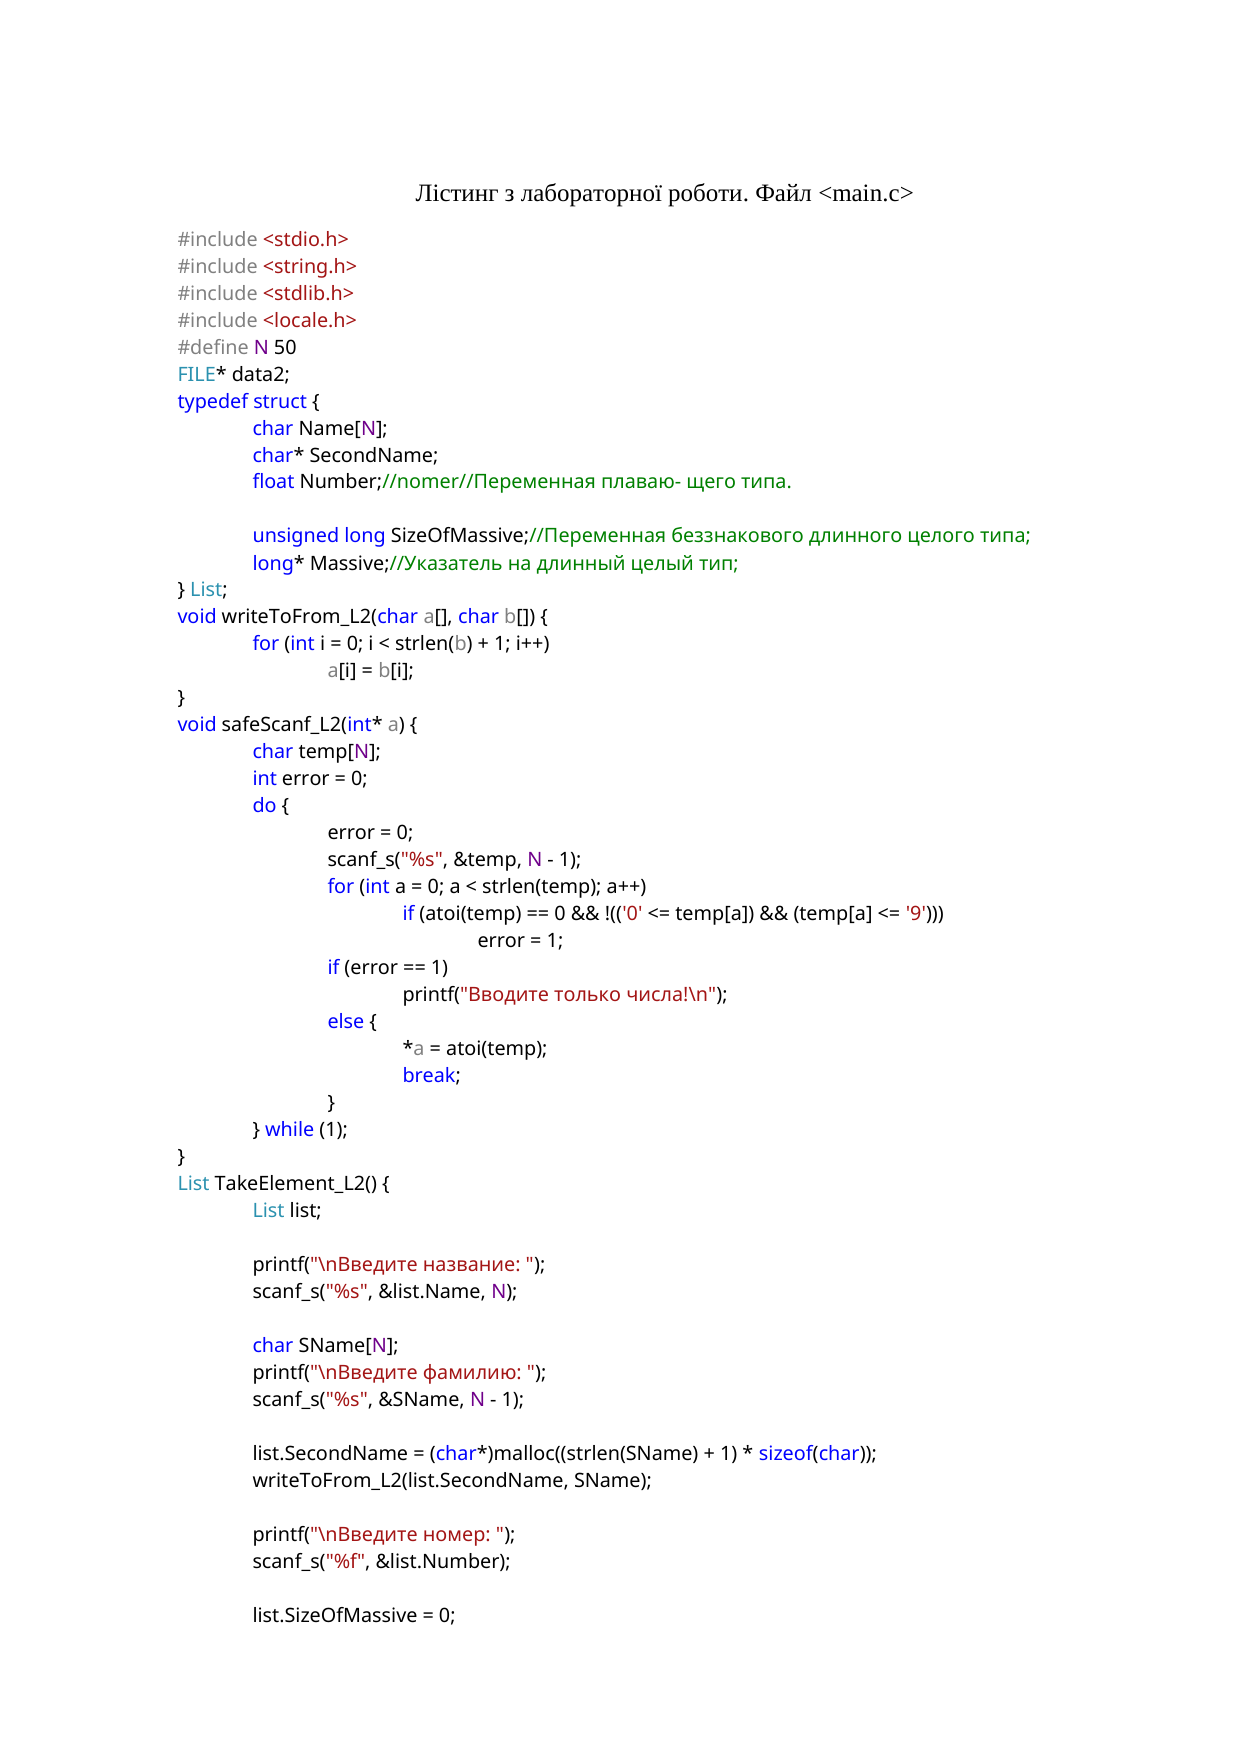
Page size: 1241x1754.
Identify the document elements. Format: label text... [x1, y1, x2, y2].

text scanf_s("%f", &list.Number); [177, 1547, 1152, 1574]
text *a = atoi(temp); [177, 1034, 1152, 1061]
text #include <string.h> [177, 252, 1152, 279]
text scanf_s("%s", &list.Name, N); [177, 1277, 1152, 1304]
text error = 0; [177, 818, 1152, 846]
text scanf_s("%s", &SName, N - 1); [177, 1385, 1152, 1412]
text writeToFrom_L2(list.SecondName, SName); [177, 1466, 1152, 1493]
text } while (1); [177, 1115, 1152, 1142]
text a[i] = b[i]; [177, 657, 1152, 684]
text if (atoi(temp) == 0 && !(('0' <= temp[a]) && (temp[a] <= '9'))) [177, 899, 1152, 926]
text List TakeElement_L2() { [177, 1169, 1152, 1196]
text else { [177, 1007, 1152, 1034]
text break; [177, 1061, 1152, 1088]
text printf("\nВведите название: "); [177, 1250, 1152, 1277]
text #define N 50 [177, 333, 1152, 360]
text } List; [177, 576, 1152, 603]
text char SName[N]; [177, 1331, 1152, 1358]
text typedef struct { [177, 387, 1152, 414]
text } [177, 684, 1152, 711]
text for (int a = 0; a < strlen(temp); a++) [177, 872, 1152, 899]
text for (int i = 0; i < strlen(b) + 1; i++) [177, 630, 1152, 657]
text do { [177, 792, 1152, 818]
text list.SizeOfMassive = 0; [177, 1601, 1152, 1628]
text printf("\nВведите фамилию: "); [177, 1358, 1152, 1385]
text int error = 0; [177, 764, 1152, 792]
text error = 1; [177, 926, 1152, 953]
text long* Massive;//Указатель на длинный целый тип; [177, 549, 1152, 576]
text FILE* data2; [177, 360, 1152, 387]
text float Number;//nomer//Переменная плаваю- щего типа. [177, 468, 1152, 495]
text } [177, 1142, 1152, 1169]
text char temp[N]; [177, 738, 1152, 764]
text printf("\nВведите номер: "); [177, 1520, 1152, 1547]
text printf("Вводите только числа!\n"); [177, 980, 1152, 1007]
text char* SecondName; [177, 441, 1152, 468]
text Лістинг з лабораторної роботи. Файл <main.c> [177, 178, 1152, 207]
text void safeScanf_L2(int* a) { [177, 711, 1152, 738]
text list.SecondName = (char*)malloc((strlen(SName) + 1) * sizeof(char)); [177, 1439, 1152, 1466]
text void writeToFrom_L2(char a[], char b[]) { [177, 603, 1152, 630]
text unsigned long SizeOfMassive;//Переменная беззнакового длинного целого типа; [177, 522, 1152, 549]
text List list; [177, 1196, 1152, 1223]
text #include <stdio.h> [177, 225, 1152, 252]
text char Name[N]; [177, 414, 1152, 441]
text #include <stdlib.h> [177, 279, 1152, 306]
text #include <locale.h> [177, 306, 1152, 333]
text } [177, 1088, 1152, 1115]
text scanf_s("%s", &temp, N - 1); [177, 846, 1152, 872]
text if (error == 1) [177, 953, 1152, 980]
